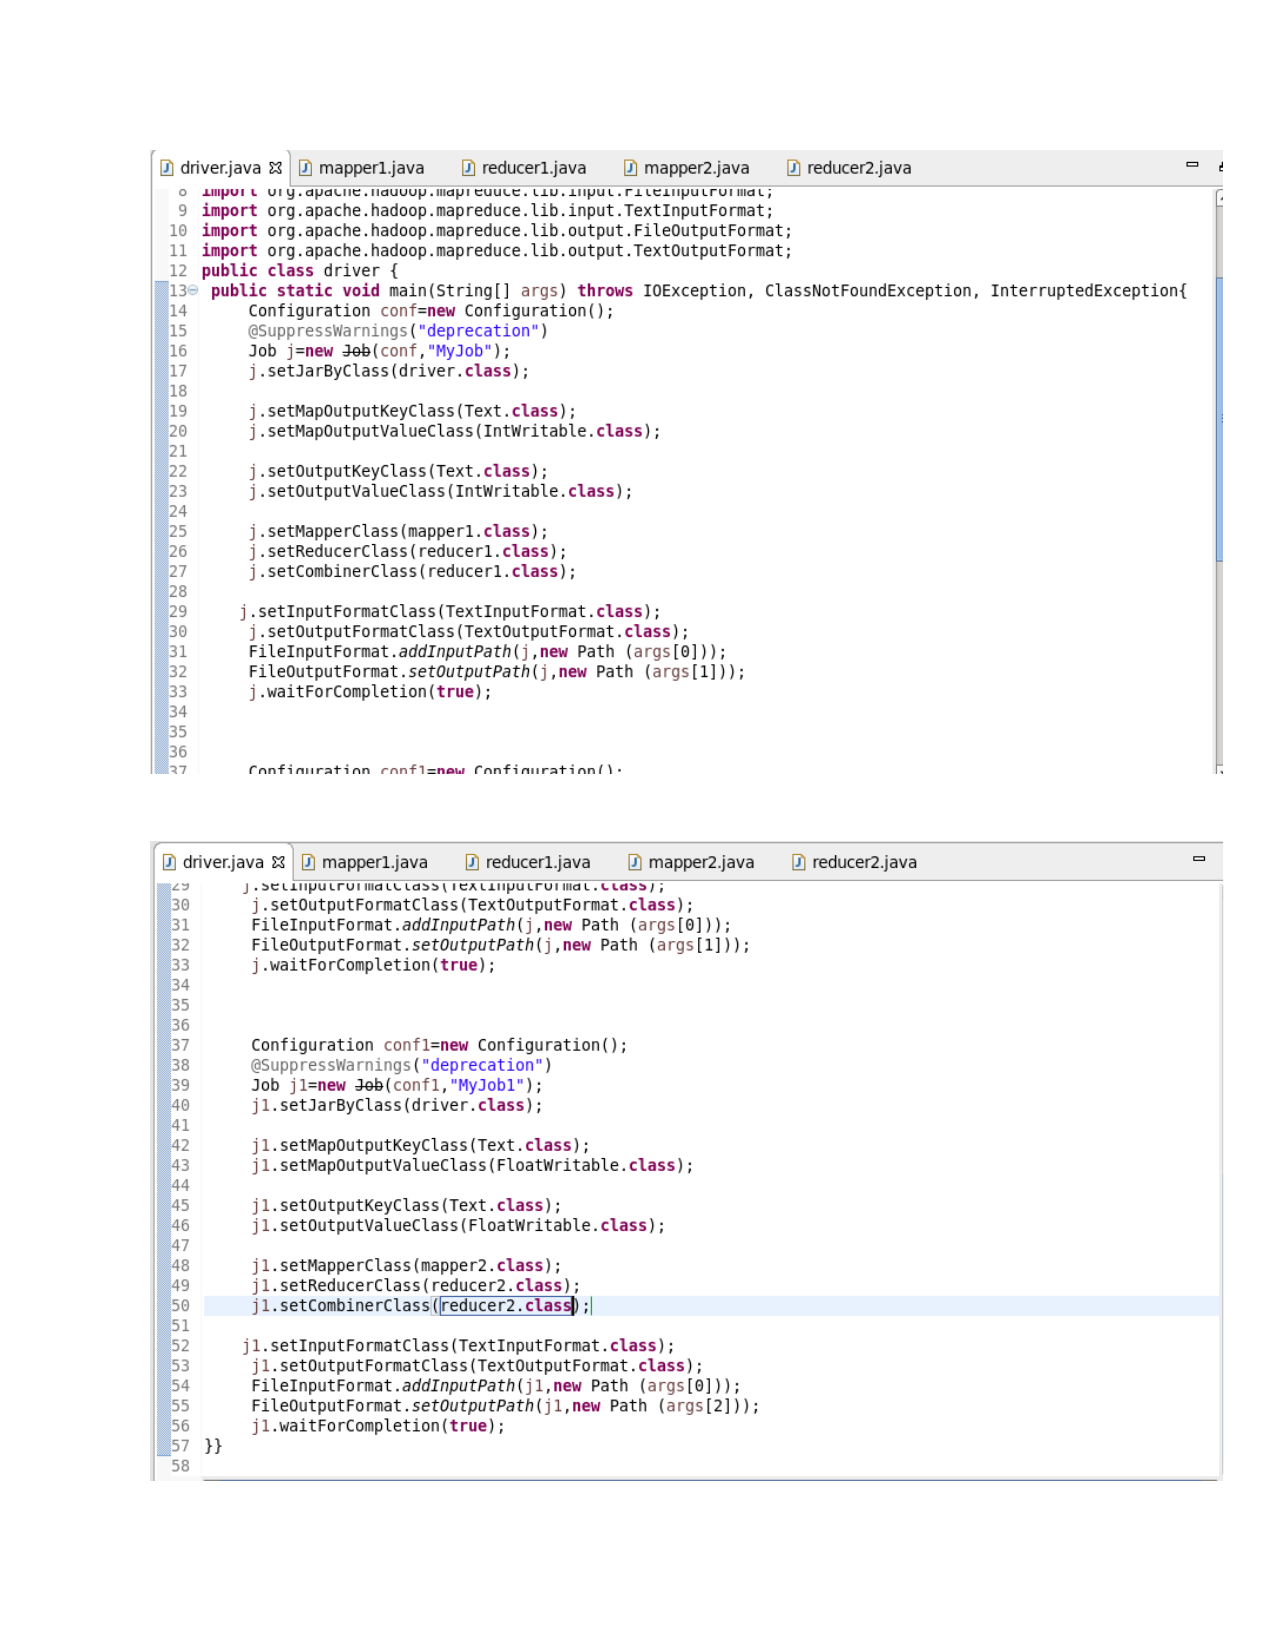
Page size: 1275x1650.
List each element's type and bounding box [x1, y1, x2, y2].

picture [150, 841, 1224, 1481]
picture [150, 150, 1223, 774]
